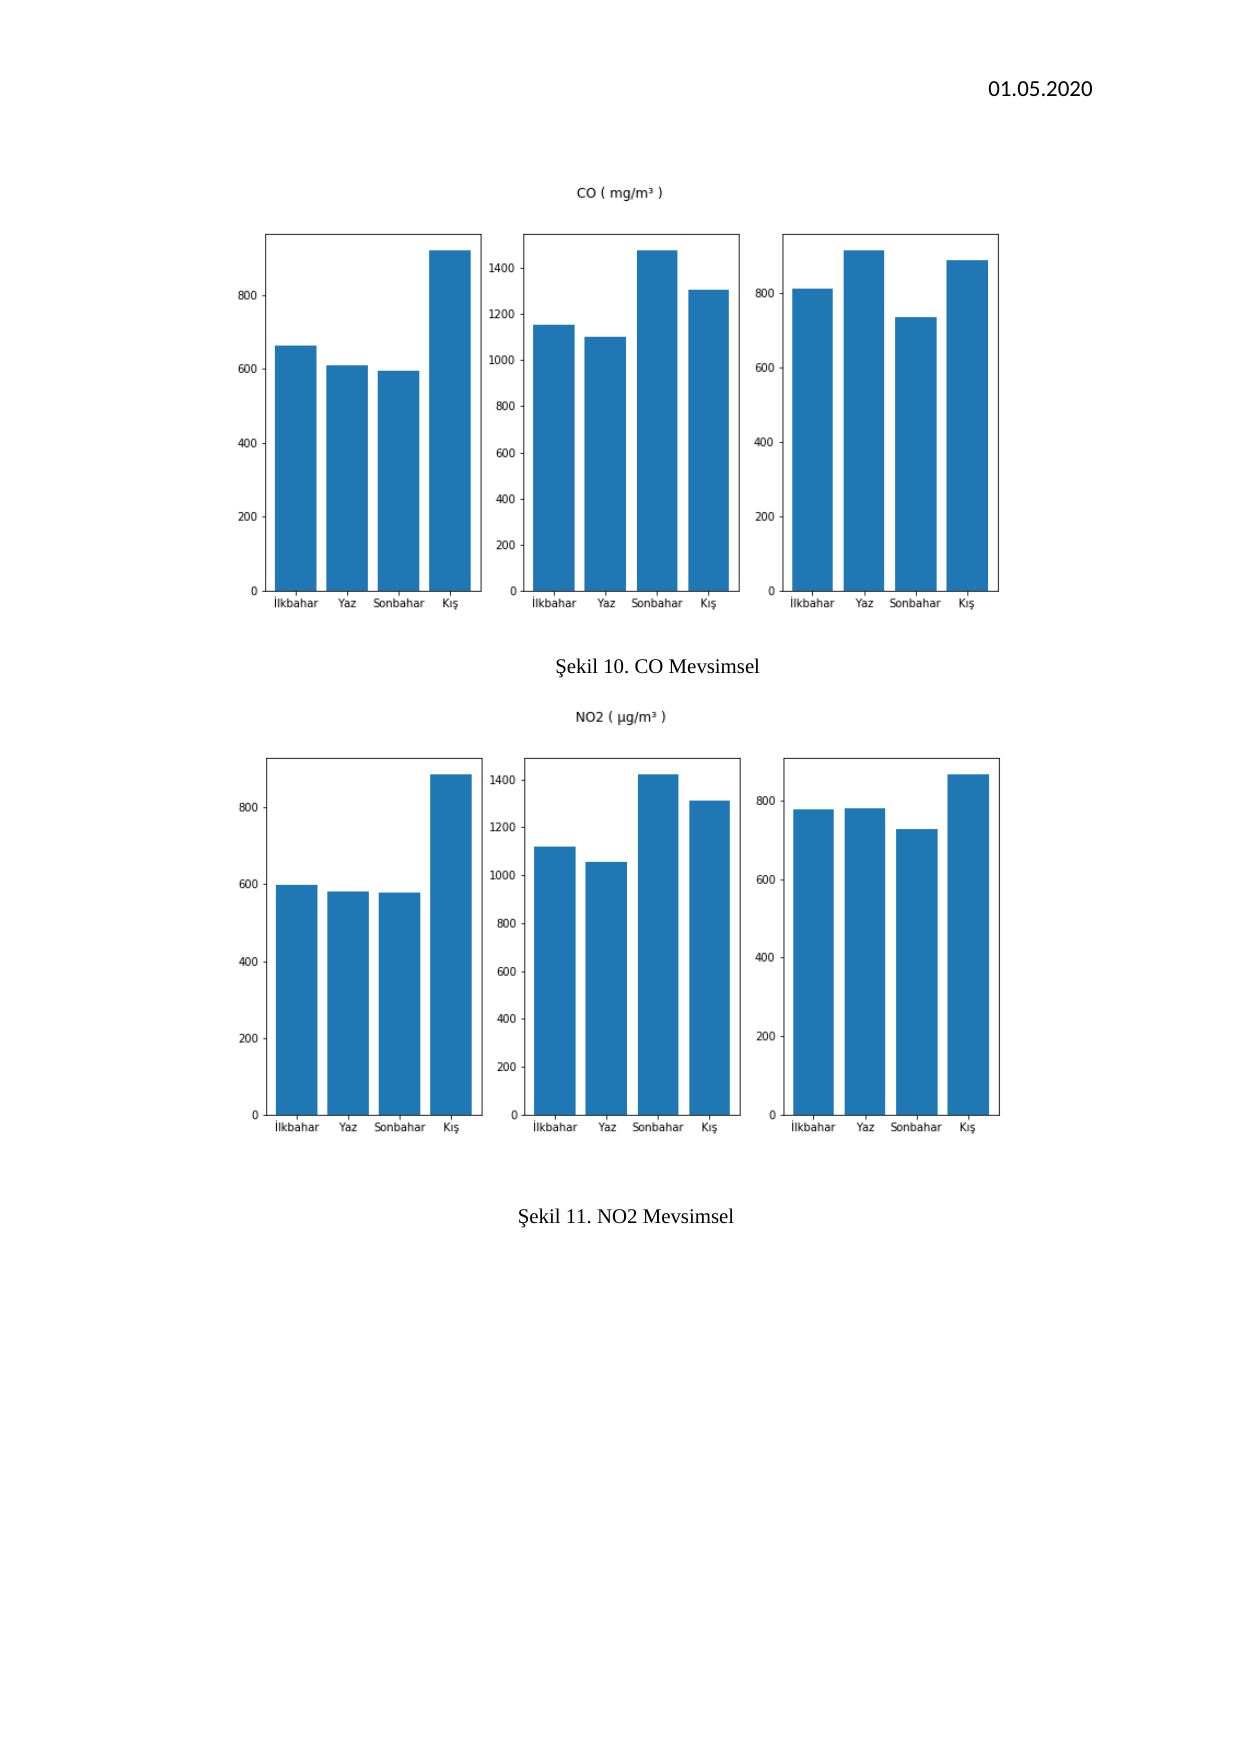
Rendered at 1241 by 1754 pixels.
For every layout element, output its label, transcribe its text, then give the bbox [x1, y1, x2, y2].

picture [148, 702, 1093, 1174]
list Şekil 11. NO2 Mevsimsel [518, 1204, 1093, 1228]
picture [147, 177, 1092, 650]
